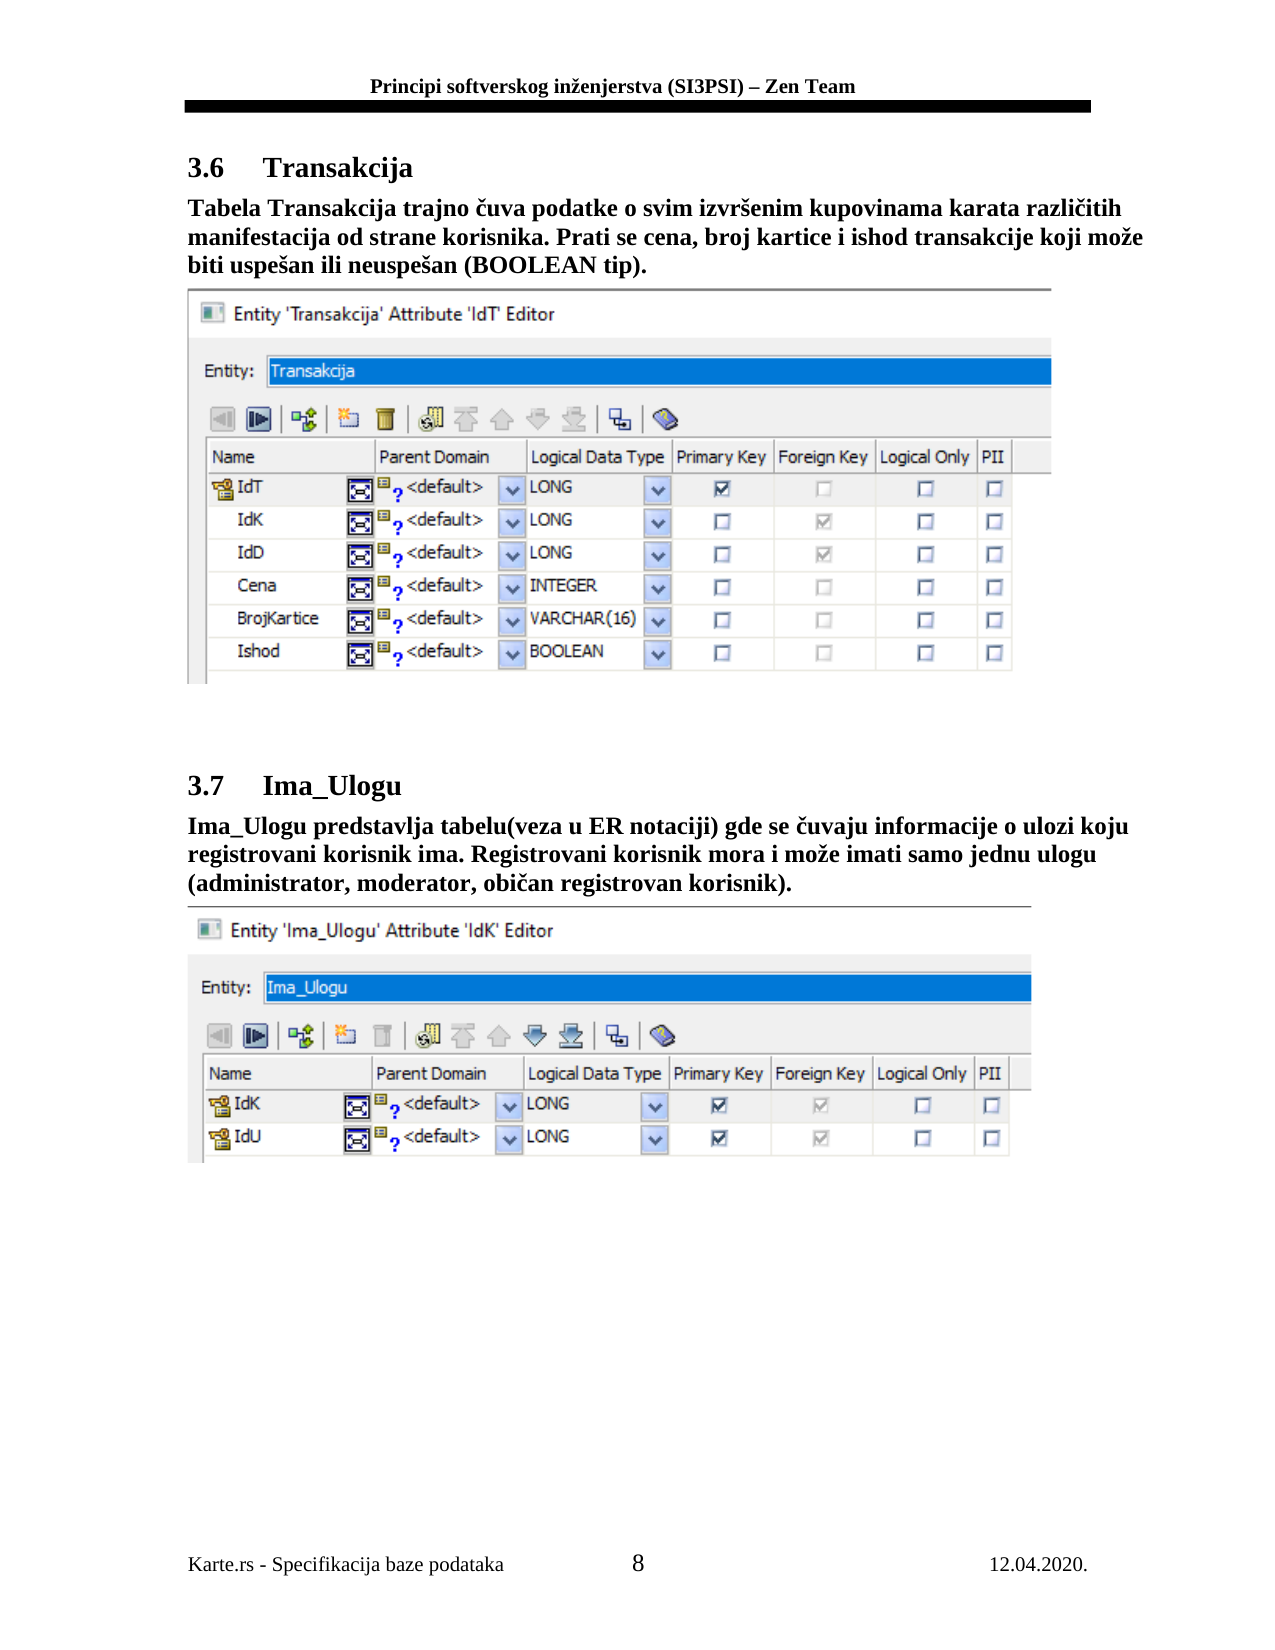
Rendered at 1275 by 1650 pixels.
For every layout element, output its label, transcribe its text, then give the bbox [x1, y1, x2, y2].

picture [187, 288, 1052, 684]
text Ima_Ulogu predstavlja tabelu(veza u ER notaciji) gde se čuvaju informacije o ulozi koju registrovani korisnik ima. Registrovani korisnik mora i može imati samo jednu ulogu (administrator, moderator, običan registrovan korisnik). [187, 811, 1171, 897]
list Ima_Ulogu [187, 768, 1171, 802]
text Tabela Transakcija trajno čuva podatke o svim izvršenim kupovinama karata različitih manifestacija od strane korisnika. Prati se cena, broj kartice i ishod transakcije koji može biti uspešan ili neuspešan (BOOLEAN tip). [187, 193, 1171, 279]
list Transakcija [187, 150, 1171, 184]
picture [187, 906, 1032, 1163]
